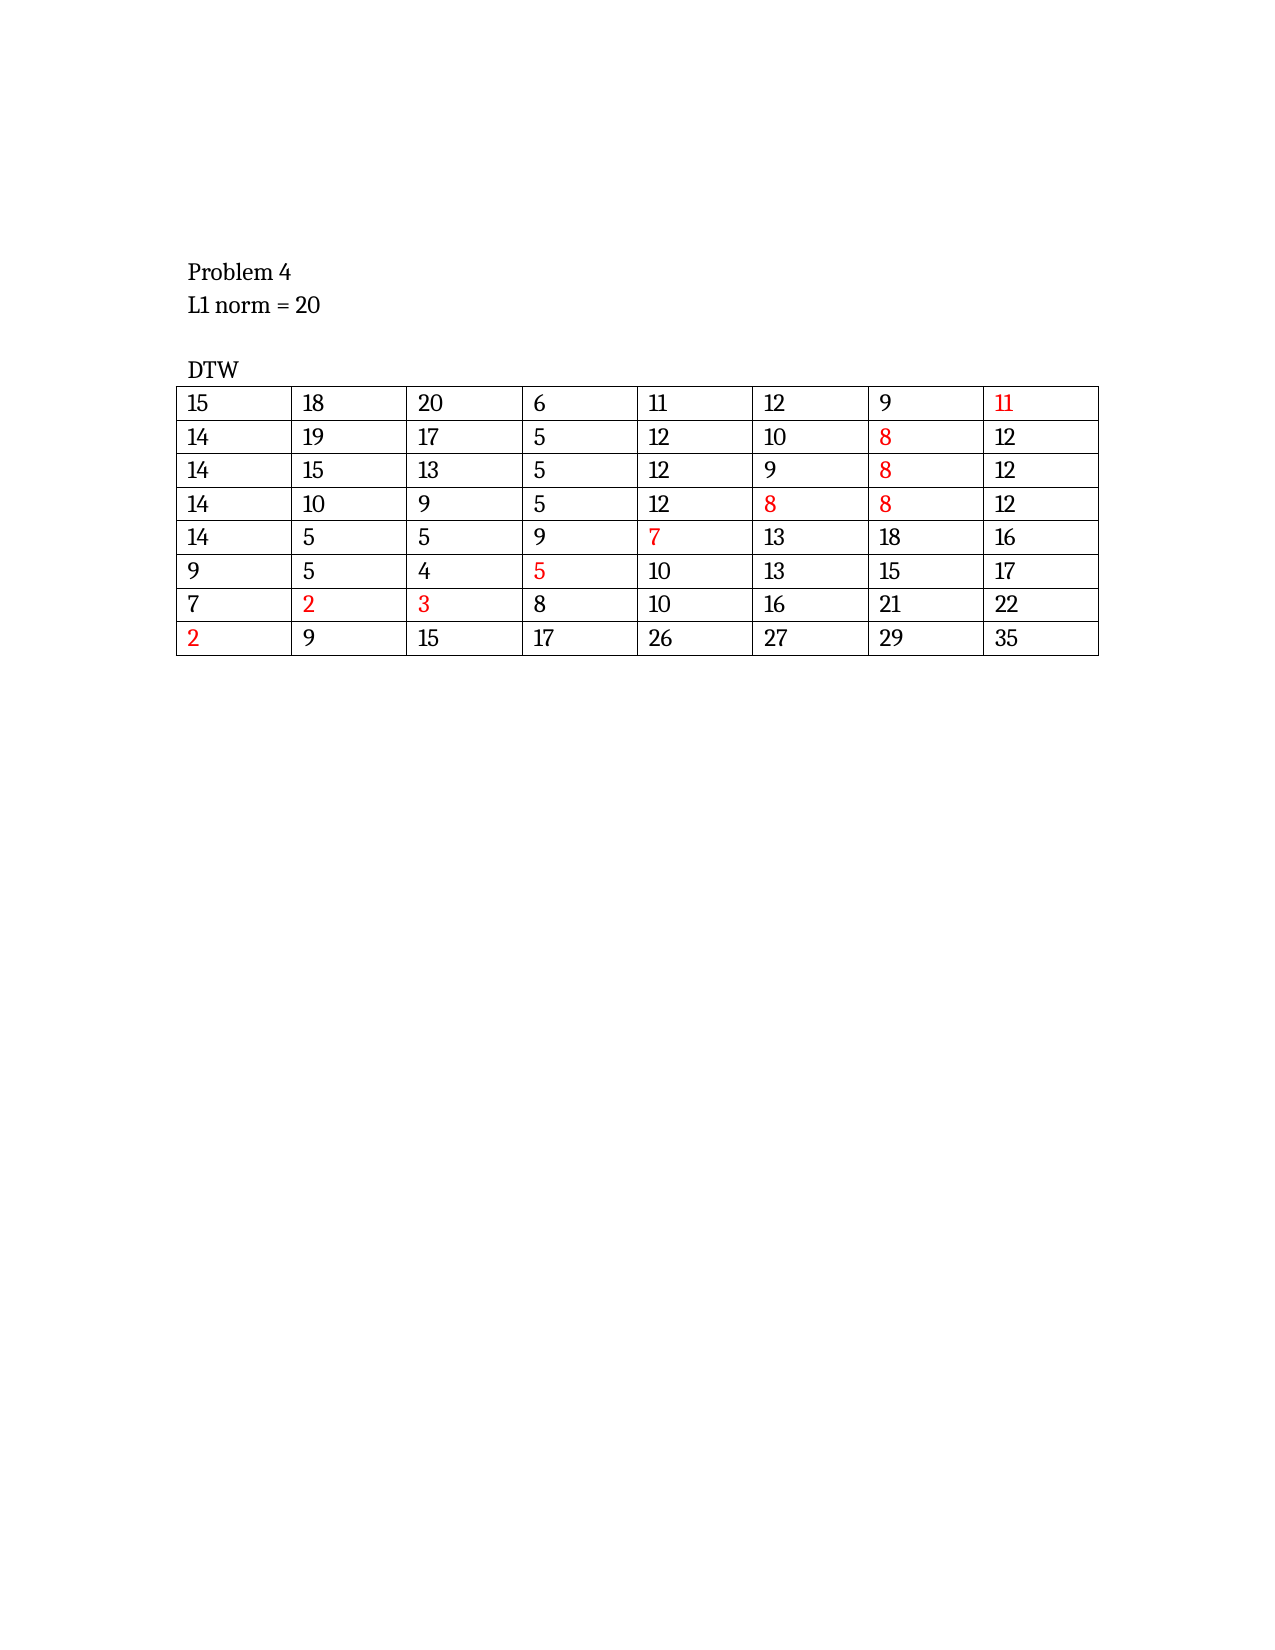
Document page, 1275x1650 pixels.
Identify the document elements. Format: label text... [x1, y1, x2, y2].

table_cell 16 [753, 589, 868, 621]
table_cell 10 [638, 555, 752, 587]
table_cell 2 [177, 622, 291, 654]
table_cell 3 [407, 589, 522, 621]
table_header 20 [407, 387, 522, 420]
table_header 18 [292, 387, 406, 420]
table_cell 21 [869, 589, 983, 621]
table_cell 14 [177, 521, 291, 554]
table_cell 12 [984, 421, 1098, 453]
table_header 6 [523, 387, 637, 420]
table_cell 12 [984, 488, 1098, 520]
table_header 11 [984, 387, 1098, 420]
table_cell 5 [523, 421, 637, 453]
table_cell 9 [292, 622, 406, 654]
table_cell 17 [407, 421, 522, 453]
table_cell 27 [753, 622, 868, 654]
table_cell 15 [407, 622, 522, 654]
table_cell 12 [638, 488, 752, 520]
table_cell 10 [292, 488, 406, 520]
table_cell 5 [292, 555, 406, 587]
table_cell 5 [523, 454, 637, 487]
table_cell 9 [523, 521, 637, 554]
table_cell 8 [869, 454, 983, 487]
table_cell 8 [523, 589, 637, 621]
table_cell 12 [638, 421, 752, 453]
table_cell 4 [407, 555, 522, 587]
table_cell 13 [753, 521, 868, 554]
table_cell 26 [638, 622, 752, 654]
table_header 11 [638, 387, 752, 420]
table_cell 12 [638, 454, 752, 487]
text Problem 4 [187, 256, 1087, 289]
table_cell 8 [869, 421, 983, 453]
table_header 9 [869, 387, 983, 420]
table_cell 10 [753, 421, 868, 453]
table_cell 5 [523, 555, 637, 587]
table_cell 13 [407, 454, 522, 487]
table_cell 10 [638, 589, 752, 621]
table_cell 16 [984, 521, 1098, 554]
table_cell 5 [292, 521, 406, 554]
table_cell 7 [177, 589, 291, 621]
table_cell 7 [638, 521, 752, 554]
table_cell 9 [177, 555, 291, 587]
table_cell 9 [753, 454, 868, 487]
table_cell 35 [984, 622, 1098, 654]
table_cell 14 [177, 421, 291, 453]
table_cell 8 [869, 488, 983, 520]
table_cell 19 [292, 421, 406, 453]
table_cell 2 [292, 589, 406, 621]
table_cell 17 [984, 555, 1098, 587]
table_cell 13 [753, 555, 868, 587]
table_header 15 [177, 387, 291, 420]
table_cell 18 [869, 521, 983, 554]
table_cell 9 [407, 488, 522, 520]
table_cell 22 [984, 589, 1098, 621]
table_cell 14 [177, 488, 291, 520]
text L1 norm = 20 [187, 289, 1087, 321]
text DTW [187, 354, 1087, 386]
table_header 12 [753, 387, 868, 420]
table_cell 5 [523, 488, 637, 520]
table_cell 17 [523, 622, 637, 654]
table_cell 15 [869, 555, 983, 587]
table_cell 5 [407, 521, 522, 554]
table_cell 15 [292, 454, 406, 487]
table_cell 8 [753, 488, 868, 520]
table_cell 12 [984, 454, 1098, 487]
table_cell 29 [869, 622, 983, 654]
table_cell 14 [177, 454, 291, 487]
